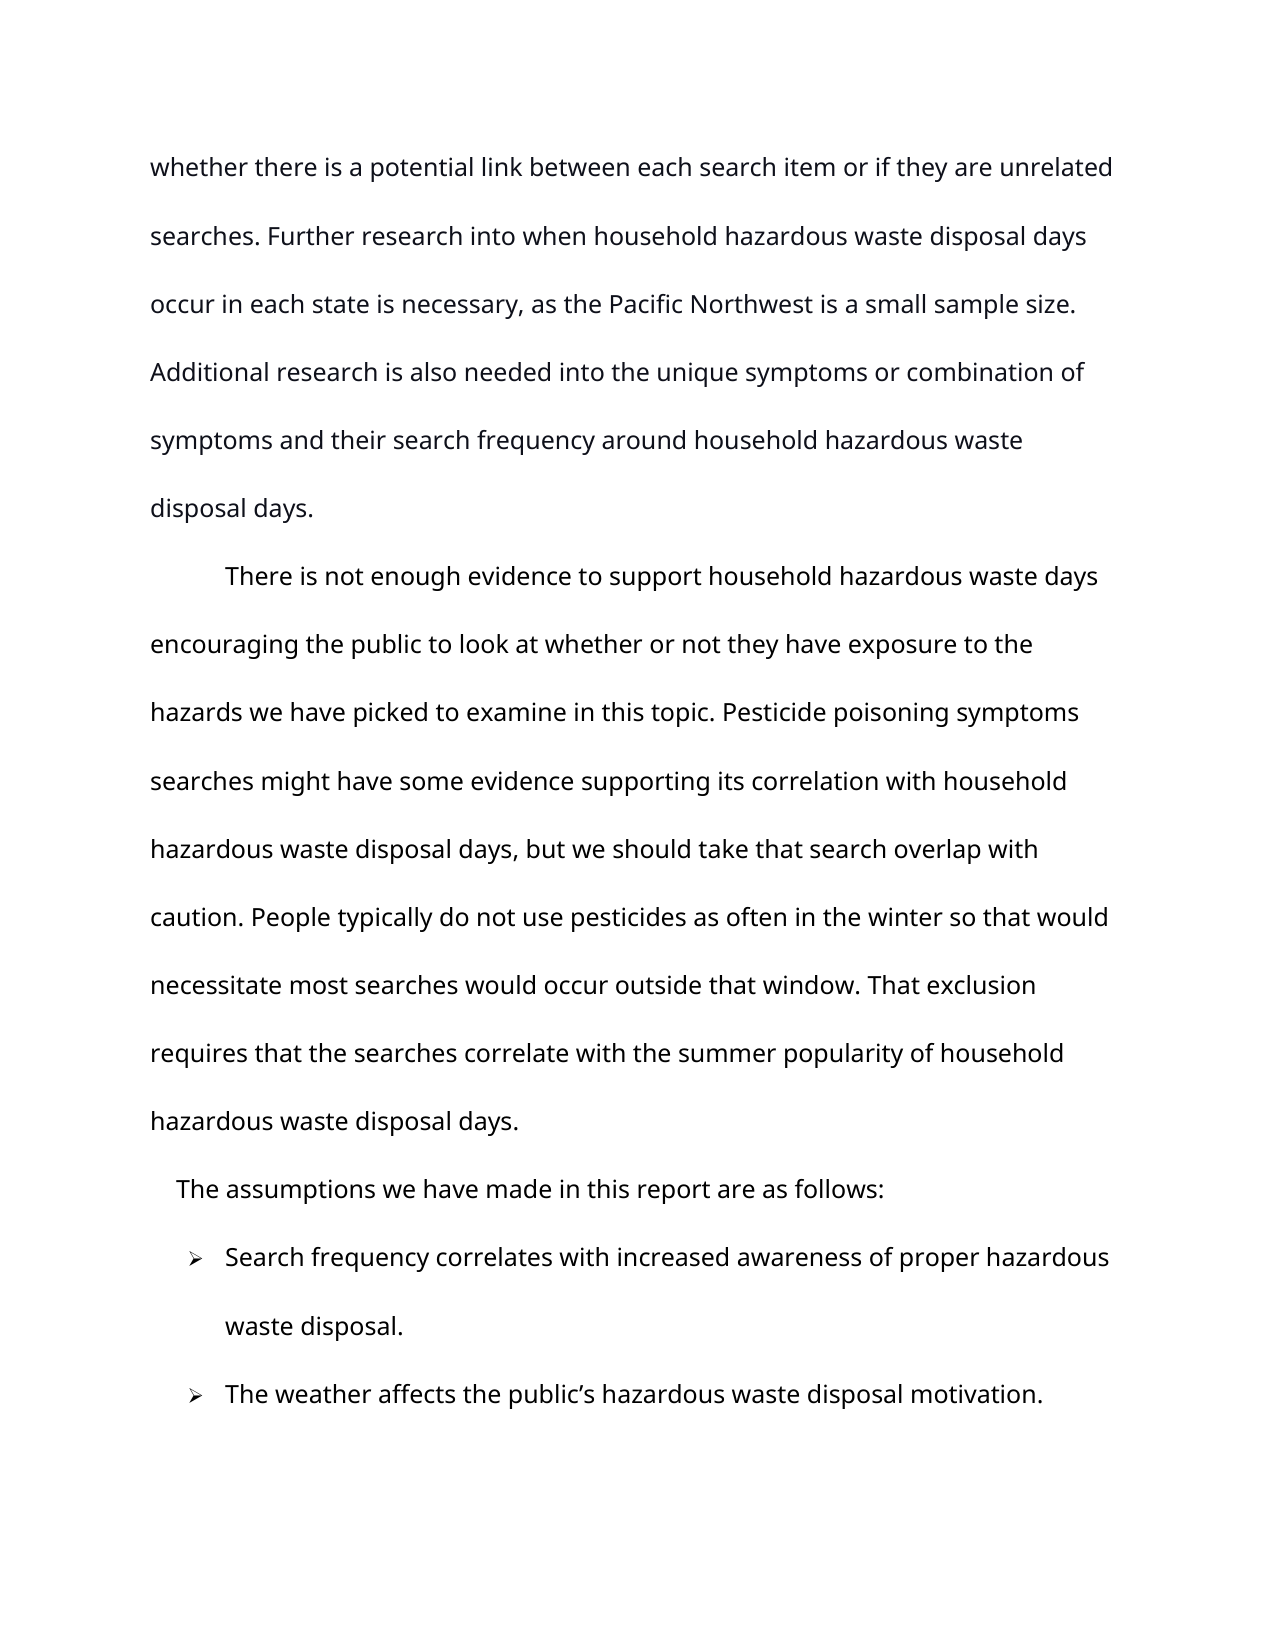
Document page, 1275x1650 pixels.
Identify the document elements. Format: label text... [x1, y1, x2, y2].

text There is not enough evidence to support household hazardous waste days encouraging the public to look at whether or not they have exposure to the hazards we have picked to examine in this topic. Pesticide poisoning symptoms searches might have some evidence supporting its correlation with household hazardous waste disposal days, but we should take that search overlap with caution. People typically do not use pesticides as often in the winter so that would necessitate most searches would occur outside that window. That exclusion requires that the searches correlate with the summer popularity of household hazardous waste disposal days. [150, 559, 1125, 1138]
list The weather affects the public’s hazardous waste disposal motivation. [187, 1376, 1125, 1410]
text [150, 150, 1125, 525]
list Search frequency correlates with increased awareness of proper hazardous waste disposal. [187, 1240, 1125, 1342]
text The assumptions we have made in this report are as follows: [150, 1172, 1125, 1206]
